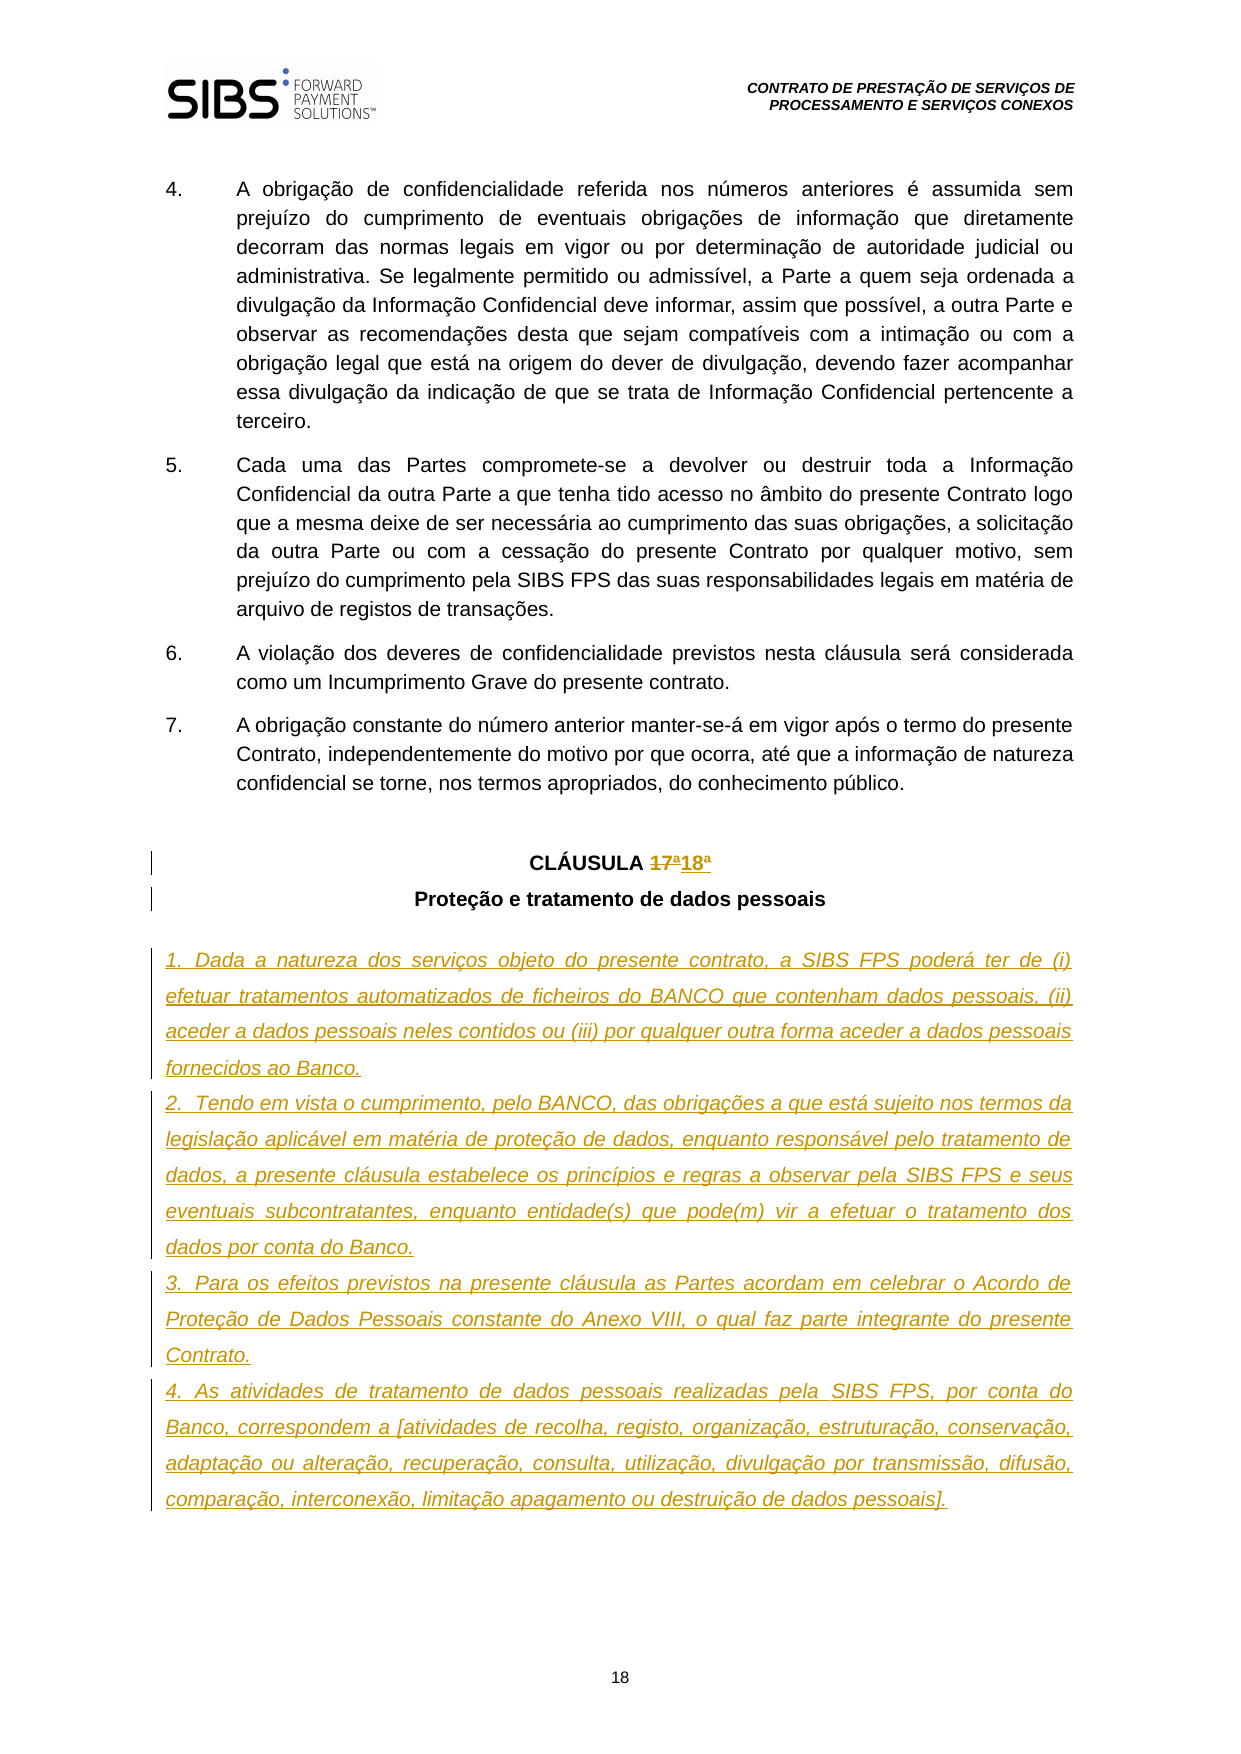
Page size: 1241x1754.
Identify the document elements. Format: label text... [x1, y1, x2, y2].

text Proteção e tratamento de dados pessoais [165, 887, 1075, 911]
list Cada uma das Partes compromete-se a devolver ou destruir toda a Informação Confidencial da outra Parte a que tenha tido acesso no âmbito do presente Contrato logo que a mesma deixe de ser necessária ao cumprimento das suas obrigações, a solicitação da outra Parte ou com a cessação do presente Contrato por qualquer motivo, sem prejuízo do cumprimento pela SIBS FPS das suas responsabilidades legais em matéria de arquivo de registos de transações. [165, 452, 1075, 621]
text CLÁUSULA [165, 851, 1075, 874]
list A obrigação constante do número anterior manter-se-á em vigor após o termo do presente Contrato, independentemente do motivo por que ocorra, até que a informação de natureza confidencial se torne, nos termos apropriados, do conhecimento público. [165, 713, 1075, 795]
list A violação dos deveres de confidencialidade previstos nesta cláusula será considerada como um Incumprimento Grave do presente contrato. [165, 641, 1075, 694]
list A obrigação de confidencialidade referida nos números anteriores é assumida sem prejuízo do cumprimento de eventuais obrigações de informação que diretamente decorram das normas legais em vigor ou por determinação de autoridade judicial ou administrativa. Se legalmente permitido ou admissível, a Parte a quem seja ordenada a divulgação da Informação Confidencial deve informar, assim que possível, a outra Parte e observar as recomendações desta que sejam compatíveis com a intimação ou com a obrigação legal que está na origem do dever de divulgação, devendo fazer acompanhar essa divulgação da indicação de que se trata de Informação Confidencial pertencente a terceiro. [165, 177, 1075, 433]
